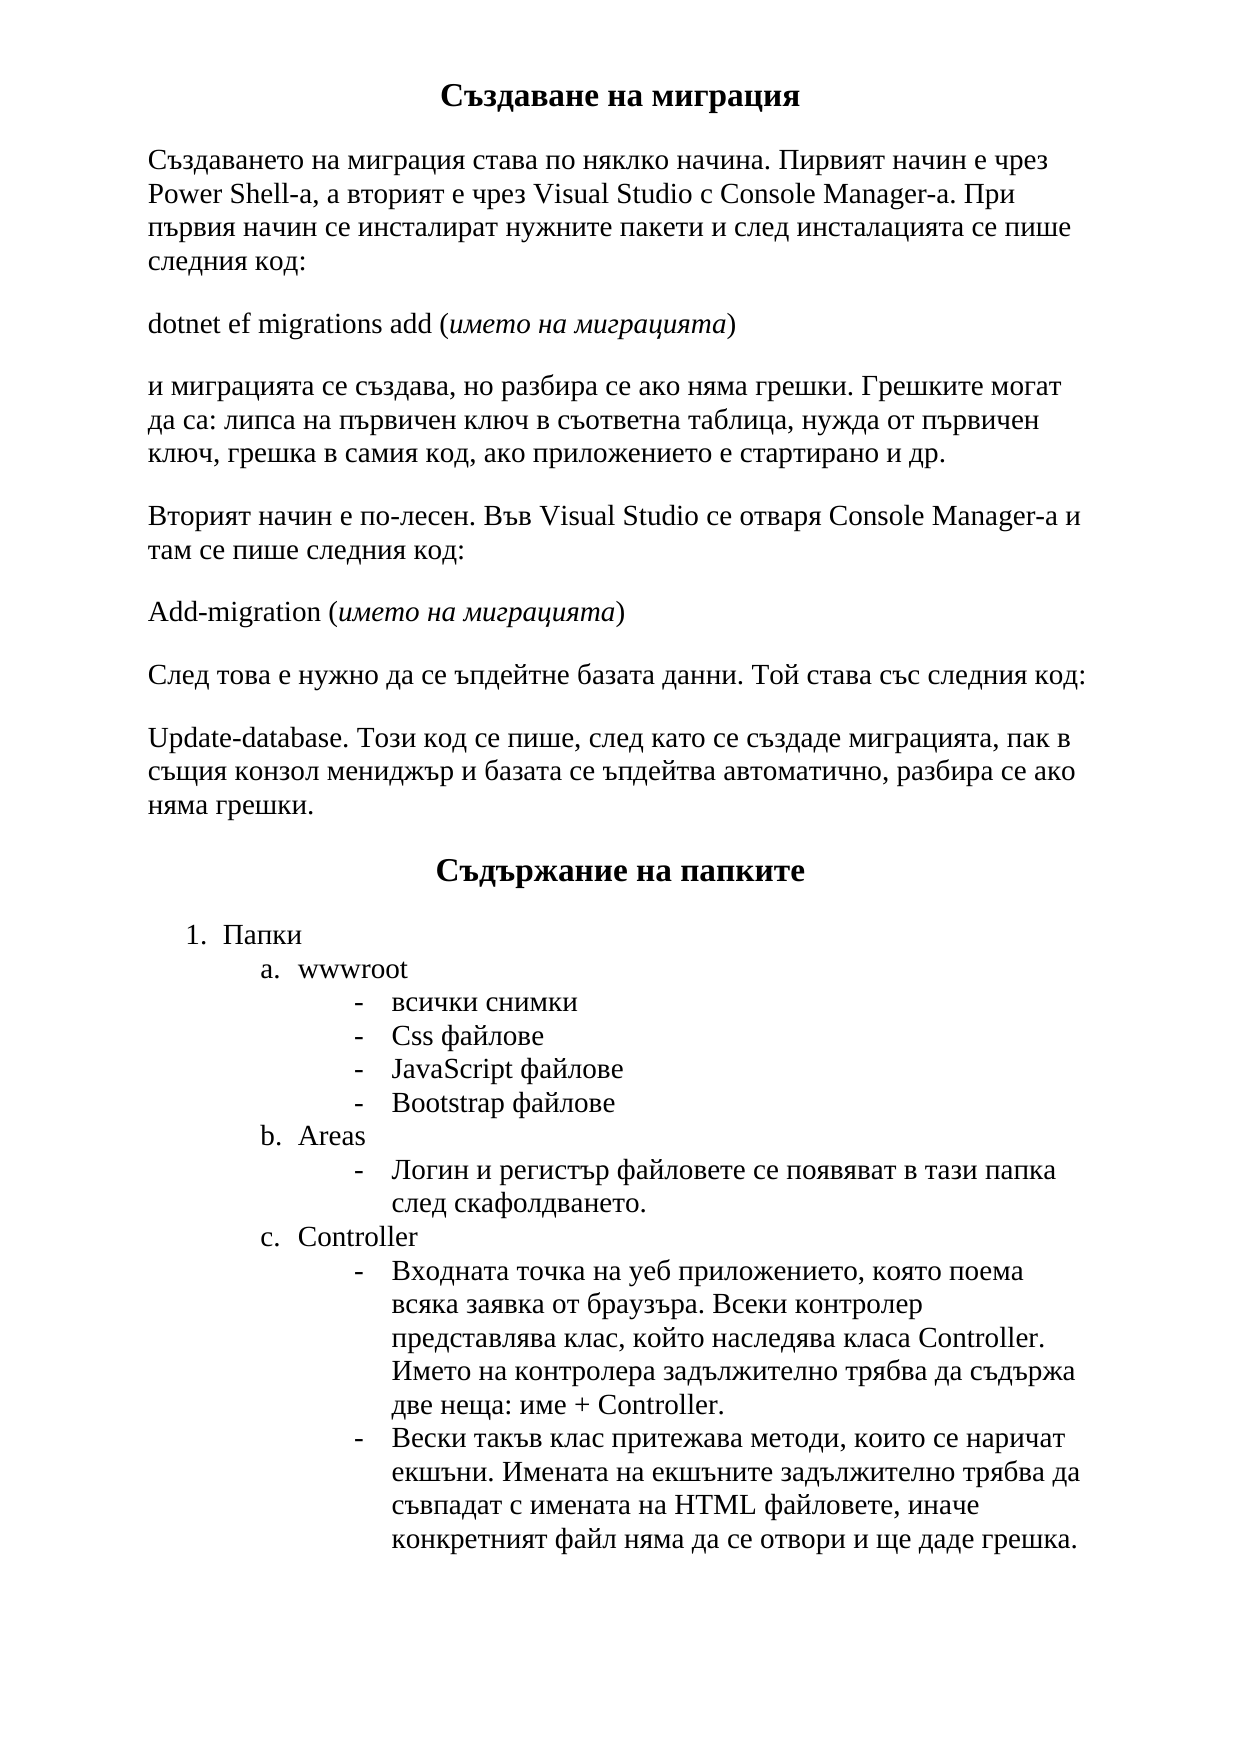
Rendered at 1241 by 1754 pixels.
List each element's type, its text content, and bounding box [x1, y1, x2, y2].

list Bootstrap файлове [354, 1085, 1093, 1118]
list всички снимки [354, 984, 1093, 1018]
text Съдържание на папките [148, 850, 1093, 888]
text Add-migration (името на миграцията) [148, 594, 1093, 628]
list Вески такъв клас притежава методи, които се наричат екшъни. Имената на екшъните задължително трябва да съвпадат с имената на HTML файловете, иначе конкретният файл няма да се отвори и ще даде грешка. [354, 1420, 1093, 1554]
text Вторият начин е по-лесен. Във Visual Studio се отваря Console Manager-а и там се пише следния код: [148, 498, 1093, 565]
text След това е нужно да се ъпдейтне базата данни. Той става със следния код: [148, 657, 1093, 691]
list Папки [185, 917, 1093, 951]
text Създаване на миграция [148, 75, 1093, 113]
list wwwroot [260, 951, 1093, 984]
text Създаването на миграция става по няклко начина. Пирвият начин е чрез Power Shell-а, а вторият е чрез Visual Studio с Console Manager-а. При първия начин се инсталират нужните пакети и след инсталацията се пише следния код: [148, 142, 1093, 277]
list Areas [260, 1118, 1093, 1152]
text Update-database. Този код се пише, след като се създаде миграцията, пак в същия конзол мениджър и базата се ъпдейтва автоматично, разбира се ако няма грешки. [148, 720, 1093, 821]
list Логин и регистър файловете се появяват в тази папка след скафолдването. [354, 1152, 1093, 1219]
list JavaScript файлове [354, 1051, 1093, 1085]
text и миграцията се създава, но разбира се ако няма грешки. Грешките могат да са: липса на първичен ключ в съответна таблица, нужда от първичен ключ, грешка в самия код, ако приложението е стартирано и др. [148, 368, 1093, 469]
list Css файлове [354, 1018, 1093, 1051]
list Controller [260, 1219, 1093, 1253]
text dotnet ef migrations add (името на миграцията) [148, 306, 1093, 339]
list Входната точка на уеб приложението, която поема всяка заявка от браузъра. Всеки контролер представлява клас, който наследява класа Controller. Името на контролера задължително трябва да съдържа две неща: име + Controller. [354, 1253, 1093, 1420]
